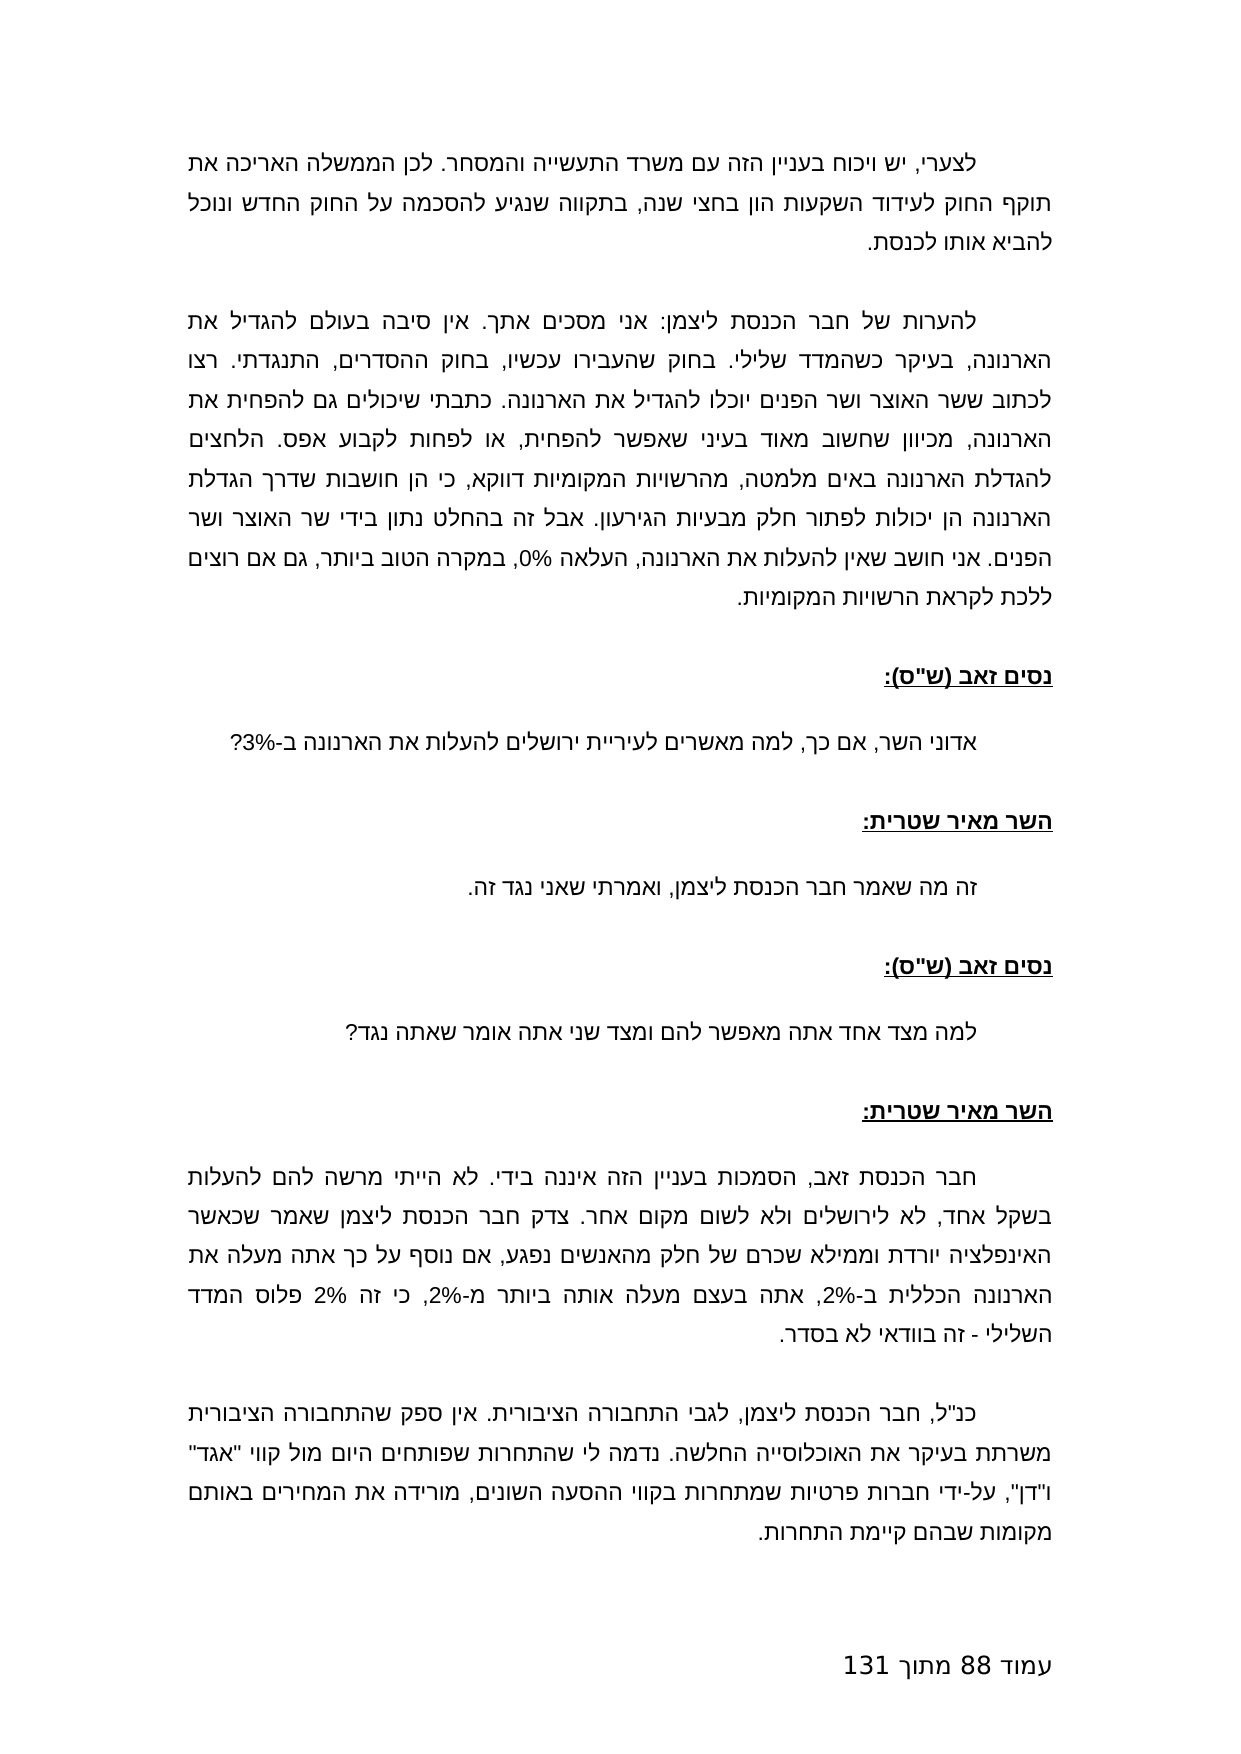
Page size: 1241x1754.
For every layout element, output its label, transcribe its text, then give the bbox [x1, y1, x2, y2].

text לצערי, יש ויכוח בעניין הזה עם משרד התעשייה והמסחר. לכן הממשלה האריכה את תוקף החוק לעידוד השקעות הון בחצי שנה, בתקווה שנגיע להסכמה על החוק החדש ונוכל להביא אותו לכנסת. [187, 150, 1053, 255]
text נסים זאב (ש"ס): [187, 953, 1053, 979]
text אדוני השר, אם כך, למה מאשרים לעיריית ירושלים להעלות את הארנונה ב-3%? [187, 729, 1053, 755]
text להערות של חבר הכנסת ליצמן: אני מסכים אתך. אין סיבה בעולם להגדיל את הארנונה, בעיקר כשהמדד שלילי. בחוק שהעבירו עכשיו, בחוק ההסדרים, התנגדתי. רצו לכתוב ששר האוצר ושר הפנים יוכלו להגדיל את הארנונה. כתבתי שיכולים גם להפחית את הארנונה, מכיוון שחשוב מאוד בעיני שאפשר להפחית, או לפחות לקבוע אפס. הלחצים להגדלת הארנונה באים מלמטה, מהרשויות המקומיות דווקא, כי הן חושבות שדרך הגדלת הארנונה הן יכולות לפתור חלק מבעיות הגירעון. אבל זה בהחלט נתון בידי שר האוצר ושר הפנים. אני חושב שאין להעלות את הארנונה, העלאה 0%, במקרה הטוב ביותר, גם אם רוצים ללכת לקראת הרשויות המקומיות. [187, 308, 1053, 611]
text השר מאיר שטרית: [187, 1098, 1053, 1124]
text למה מצד אחד אתה מאפשר להם ומצד שני אתה אומר שאתה נגד? [187, 1019, 1053, 1045]
text נסים זאב (ש"ס): [187, 663, 1053, 689]
text כנ"ל, חבר הכנסת ליצמן, לגבי התחבורה הציבורית. אין ספק שהתחבורה הציבורית משרתת בעיקר את האוכלוסייה החלשה. נדמה לי שהתחרות שפותחים היום מול קווי "אגד" ו"דן", על-ידי חברות פרטיות שמתחרות בקווי ההסעה השונים, מורידה את המחירים באותם מקומות שבהם קיימת התחרות. [187, 1400, 1053, 1545]
text זה מה שאמר חבר הכנסת ליצמן, ואמרתי שאני נגד זה. [187, 874, 1053, 900]
text חבר הכנסת זאב, הסמכות בעניין הזה איננה בידי. לא הייתי מרשה להם להעלות בשקל אחד, לא לירושלים ולא לשום מקום אחר. צדק חבר הכנסת ליצמן שאמר שכאשר האינפלציה יורדת וממילא שכרם של חלק מהאנשים נפגע, אם נוסף על כך אתה מעלה את הארנונה הכללית ב-2%, אתה בעצם מעלה אותה ביותר מ-2%, כי זה 2% פלוס המדד השלילי - זה בוודאי לא בסדר. [187, 1163, 1053, 1348]
text השר מאיר שטרית: [187, 808, 1053, 834]
